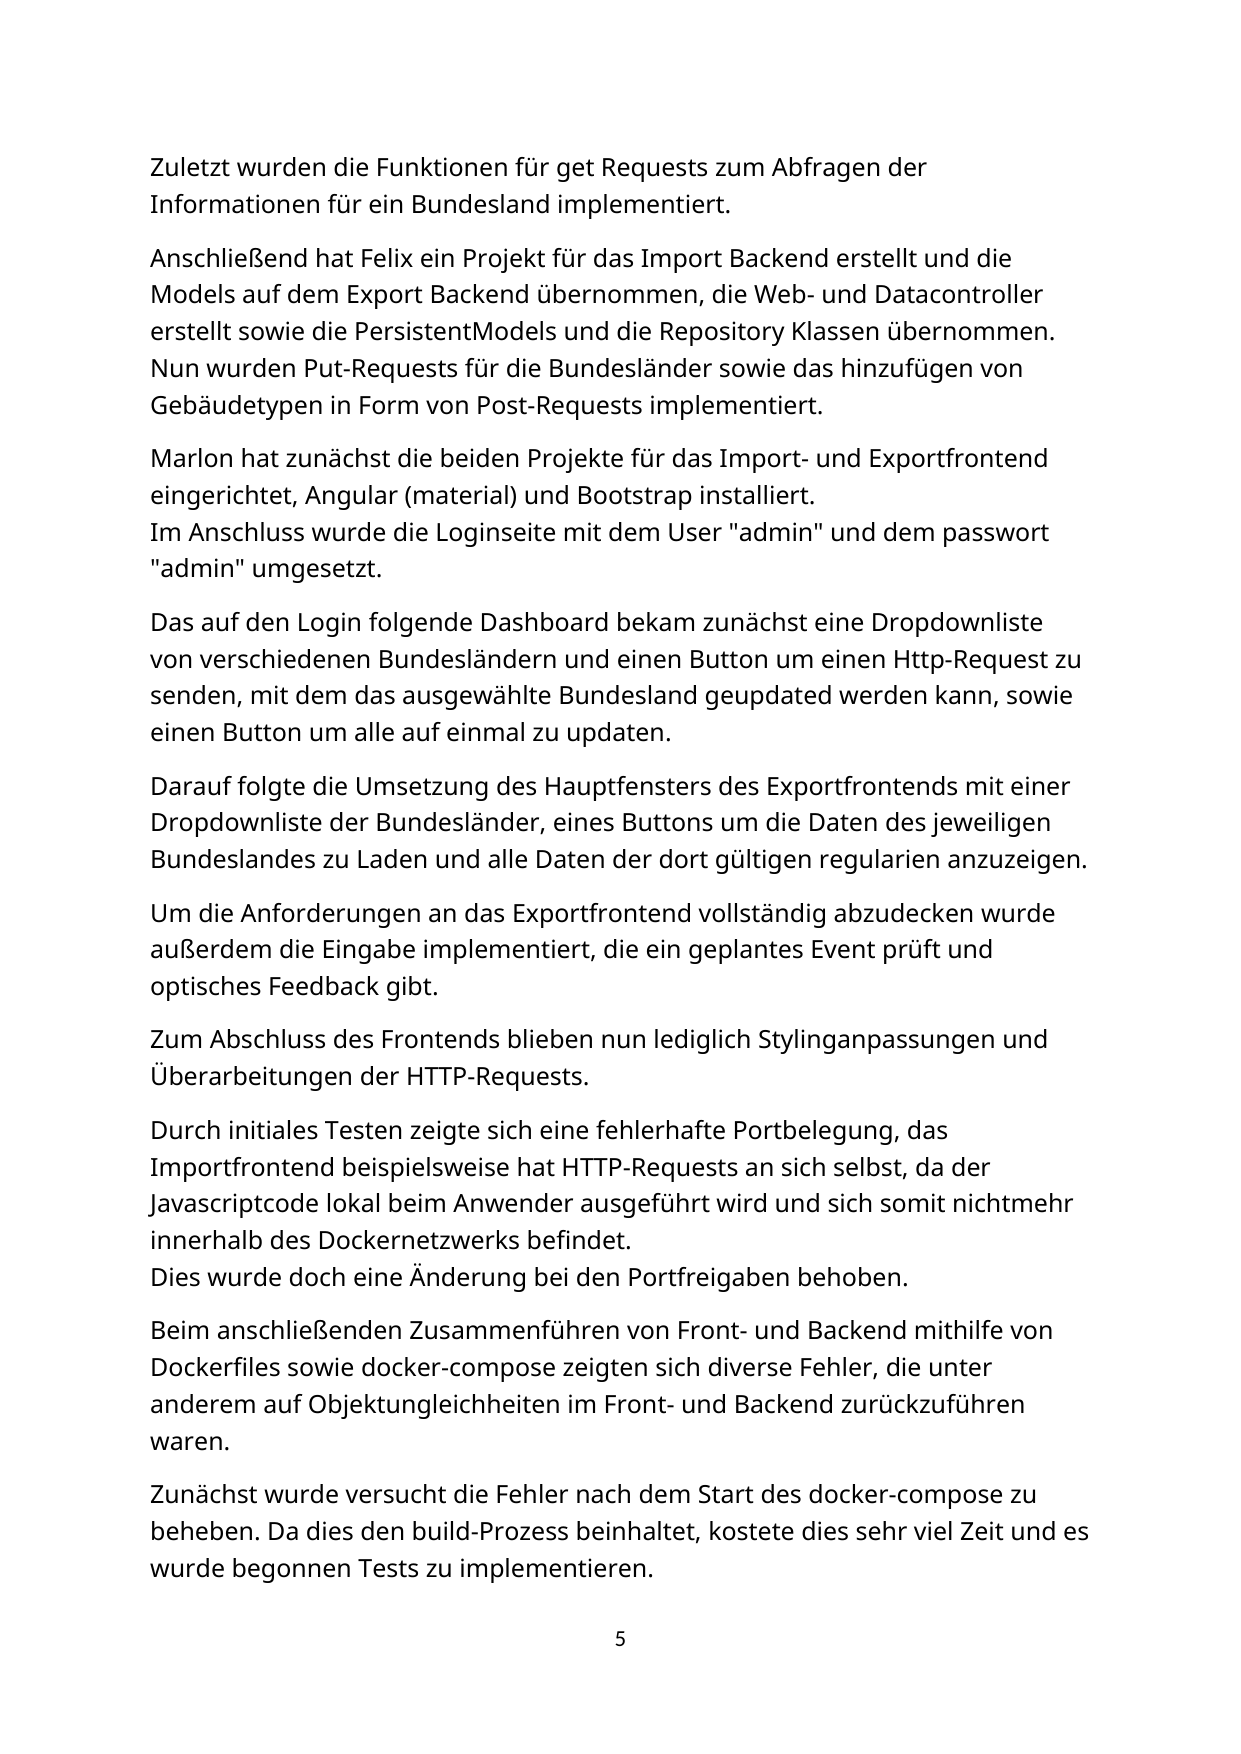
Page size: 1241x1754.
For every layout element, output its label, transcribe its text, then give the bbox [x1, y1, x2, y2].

text Zum Abschluss des Frontends blieben nun lediglich Stylinganpassungen und Überarbeitungen der HTTP-Requests. [150, 1022, 1090, 1093]
text Um die Anforderungen an das Exportfrontend vollständig abzudecken wurde außerdem die Eingabe implementiert, die ein geplantes Event prüft und optisches Feedback gibt. [150, 895, 1090, 1003]
text Zunächst wurde versucht die Fehler nach dem Start des docker-compose zu beheben. Da dies den build-Prozess beinhaltet, kostete dies sehr viel Zeit und es wurde begonnen Tests zu implementieren. [150, 1477, 1090, 1584]
text Beim anschließenden Zusammenführen von Front- und Backend mithilfe von Dockerfiles sowie docker-compose zeigten sich diverse Fehler, die unter anderem auf Objektungleichheiten im Front- und Backend zurückzuführen waren. [150, 1313, 1090, 1457]
text Marlon hat zunächst die beiden Projekte für das Import- und Exportfrontend eingerichtet, Angular (material) und Bootstrap installiert. Im Anschluss wurde die Loginseite mit dem User "admin" und dem passwort "admin" umgesetzt. [150, 441, 1090, 585]
text Darauf folgte die Umsetzung des Hauptfensters des Exportfrontends mit einer Dropdownliste der Bundesländer, eines Buttons um die Daten des jeweiligen Bundeslandes zu Laden und alle Daten der dort gültigen regularien anzuzeigen. [150, 768, 1090, 876]
text Durch initiales Testen zeigte sich eine fehlerhafte Portbelegung, das Importfrontend beispielsweise hat HTTP-Requests an sich selbst, da der Javascriptcode lokal beim Anwender ausgeführt wird und sich somit nichtmehr innerhalb des Dockernetzwerks befindet. Dies wurde doch eine Änderung bei den Portfreigaben behoben. [150, 1112, 1090, 1293]
text Das auf den Login folgende Dashboard bekam zunächst eine Dropdownliste von verschiedenen Bundesländern und einen Button um einen Http-Request zu senden, mit dem das ausgewählte Bundesland geupdated werden kann, sowie einen Button um alle auf einmal zu updaten. [150, 604, 1090, 749]
